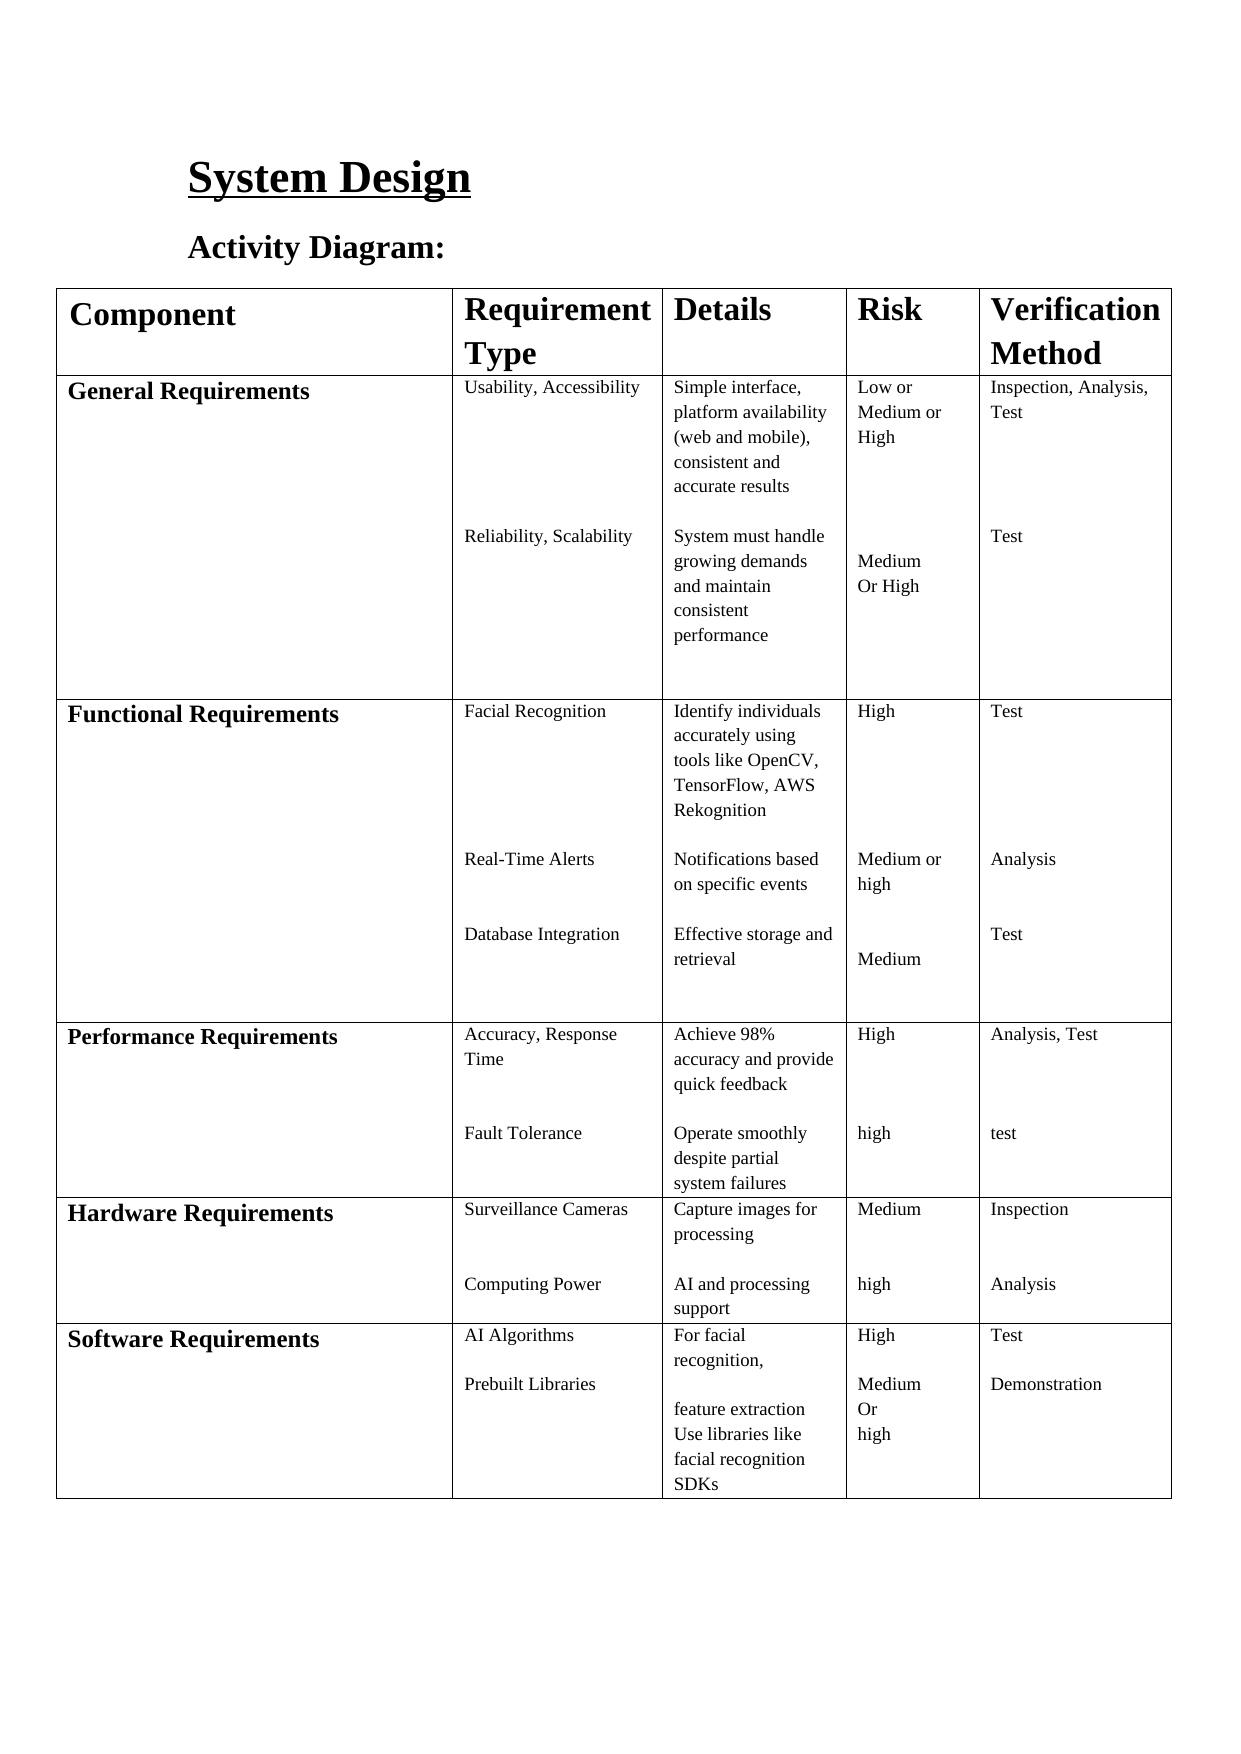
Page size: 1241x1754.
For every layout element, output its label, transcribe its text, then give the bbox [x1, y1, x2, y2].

table_header Details [663, 289, 846, 375]
table_cell Software Requirements [57, 1324, 452, 1498]
table_cell Functional Requirements [57, 700, 452, 1022]
table_cell Surveillance Cameras Computing Power [453, 1198, 662, 1323]
table_cell Hardware Requirements [57, 1198, 452, 1323]
table_cell High high [847, 1023, 979, 1197]
table_cell Identify individuals accurately using tools like OpenCV, TensorFlow, AWS Rekognition Notifications based on specific events Effective storage and retrieval [663, 700, 846, 1022]
table_cell Test Analysis Test [980, 700, 1171, 1022]
table_header Verification Method [980, 289, 1171, 375]
table_cell Achieve 98% accuracy and provide quick feedback Operate smoothly despite partial system failures [663, 1023, 846, 1197]
table_header Requirement Type [453, 289, 662, 375]
table_cell Accuracy, Response Time Fault Tolerance [453, 1023, 662, 1197]
table_cell Analysis, Test test [980, 1023, 1171, 1197]
table_header Risk [847, 289, 979, 375]
table_cell Inspection Analysis [980, 1198, 1171, 1323]
table_cell Usability, Accessibility Reliability, Scalability [453, 376, 662, 698]
table_cell Test Demonstration [980, 1324, 1171, 1498]
text Activity Diagram: [187, 227, 1053, 266]
table_cell Performance Requirements [57, 1023, 452, 1197]
table_cell For facial recognition, feature extraction Use libraries like facial recognition SDKs [663, 1324, 846, 1498]
table_cell Simple interface, platform availability (web and mobile), consistent and accurate results System must handle growing demands and maintain consistent performance [663, 376, 846, 698]
table_cell Medium high [847, 1198, 979, 1323]
table_header [57, 289, 452, 375]
table_cell AI Algorithms Prebuilt Libraries [453, 1324, 662, 1498]
table_cell Inspection, Analysis, Test Test [980, 376, 1171, 698]
table_cell High Medium Or high [847, 1324, 979, 1498]
table_cell General Requirements [57, 376, 452, 698]
table_cell High Medium or high Medium [847, 700, 979, 1022]
table_cell Low or Medium or High Medium Or High [847, 376, 979, 698]
table_cell Facial Recognition Real-Time Alerts Database Integration [453, 700, 662, 1022]
table_cell Capture images for processing AI and processing support [663, 1198, 846, 1323]
text System Design [187, 150, 1053, 203]
